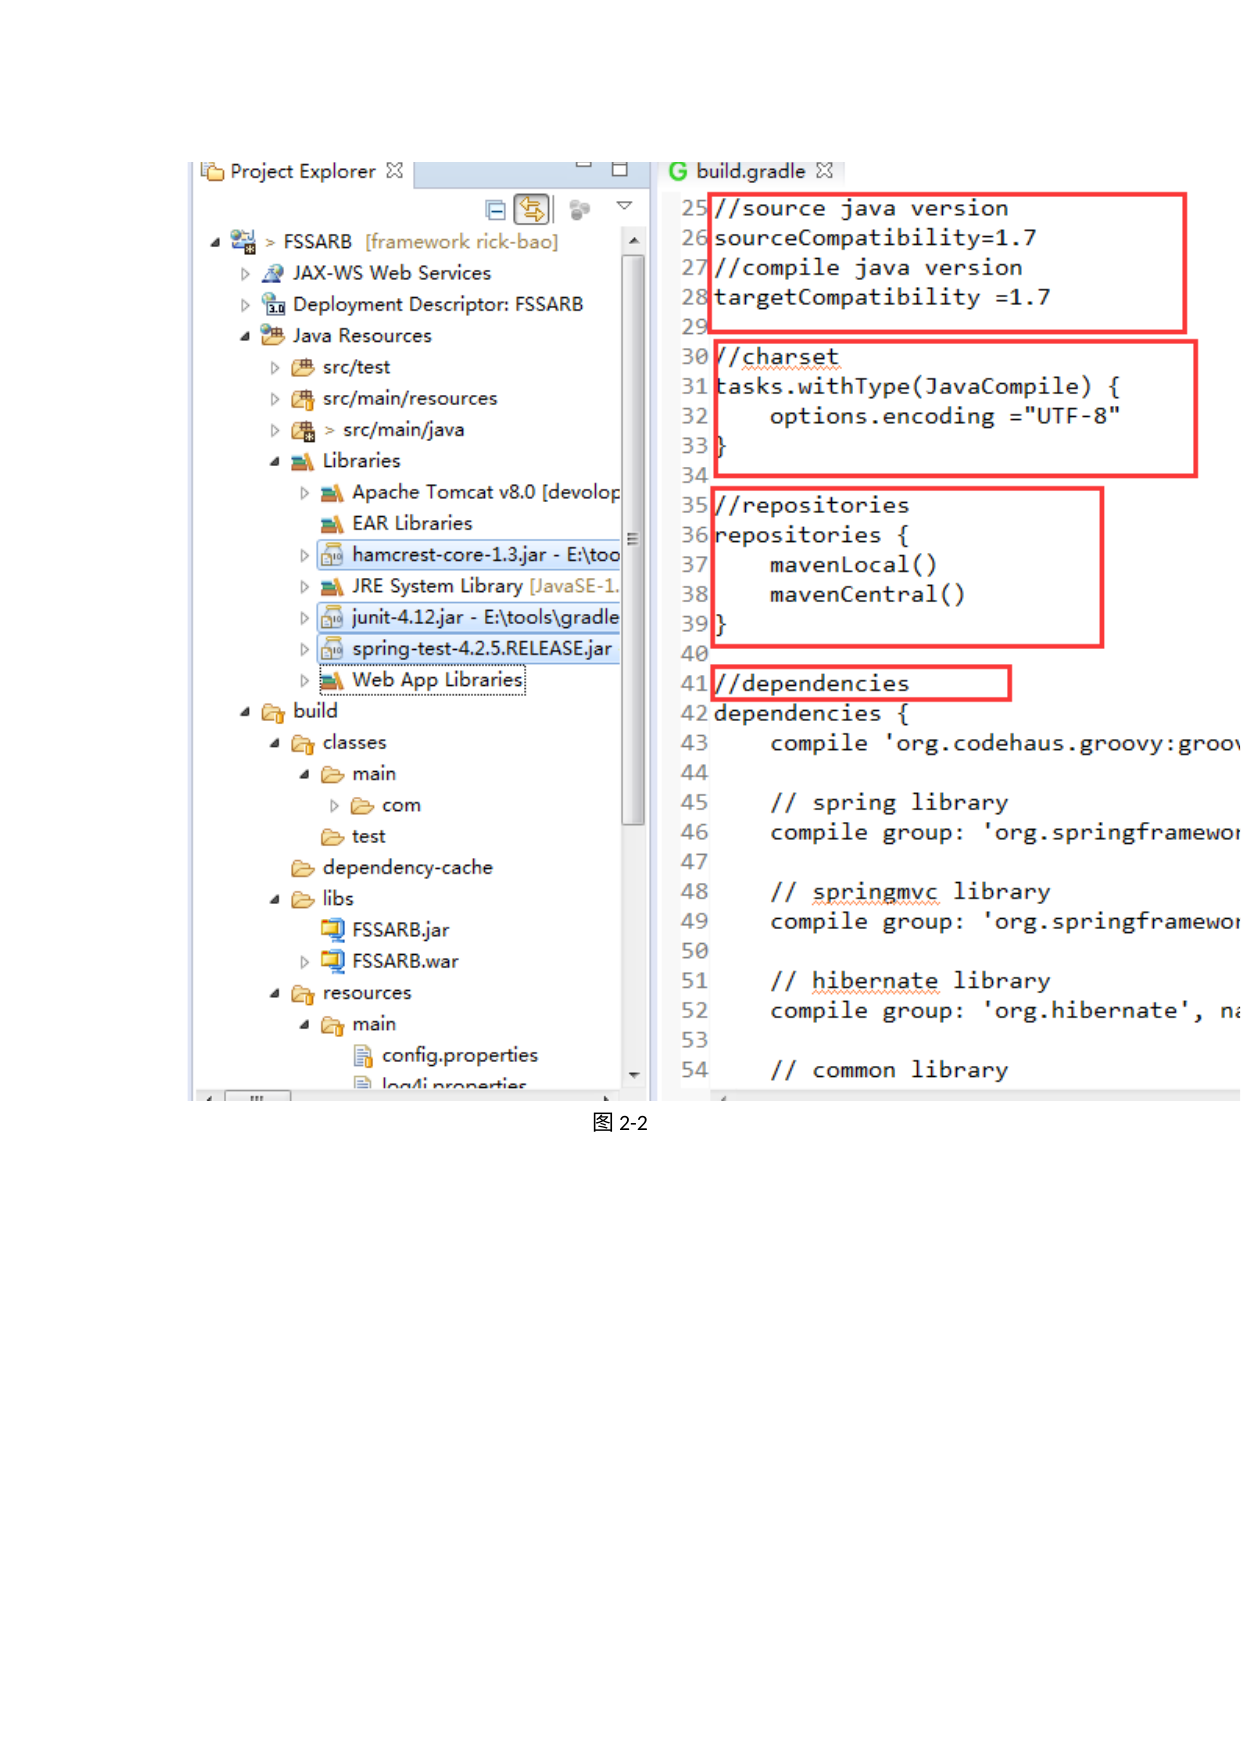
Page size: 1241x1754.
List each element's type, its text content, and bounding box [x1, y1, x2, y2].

picture [187, 162, 1241, 1101]
text 图2-2 [187, 1104, 1053, 1137]
